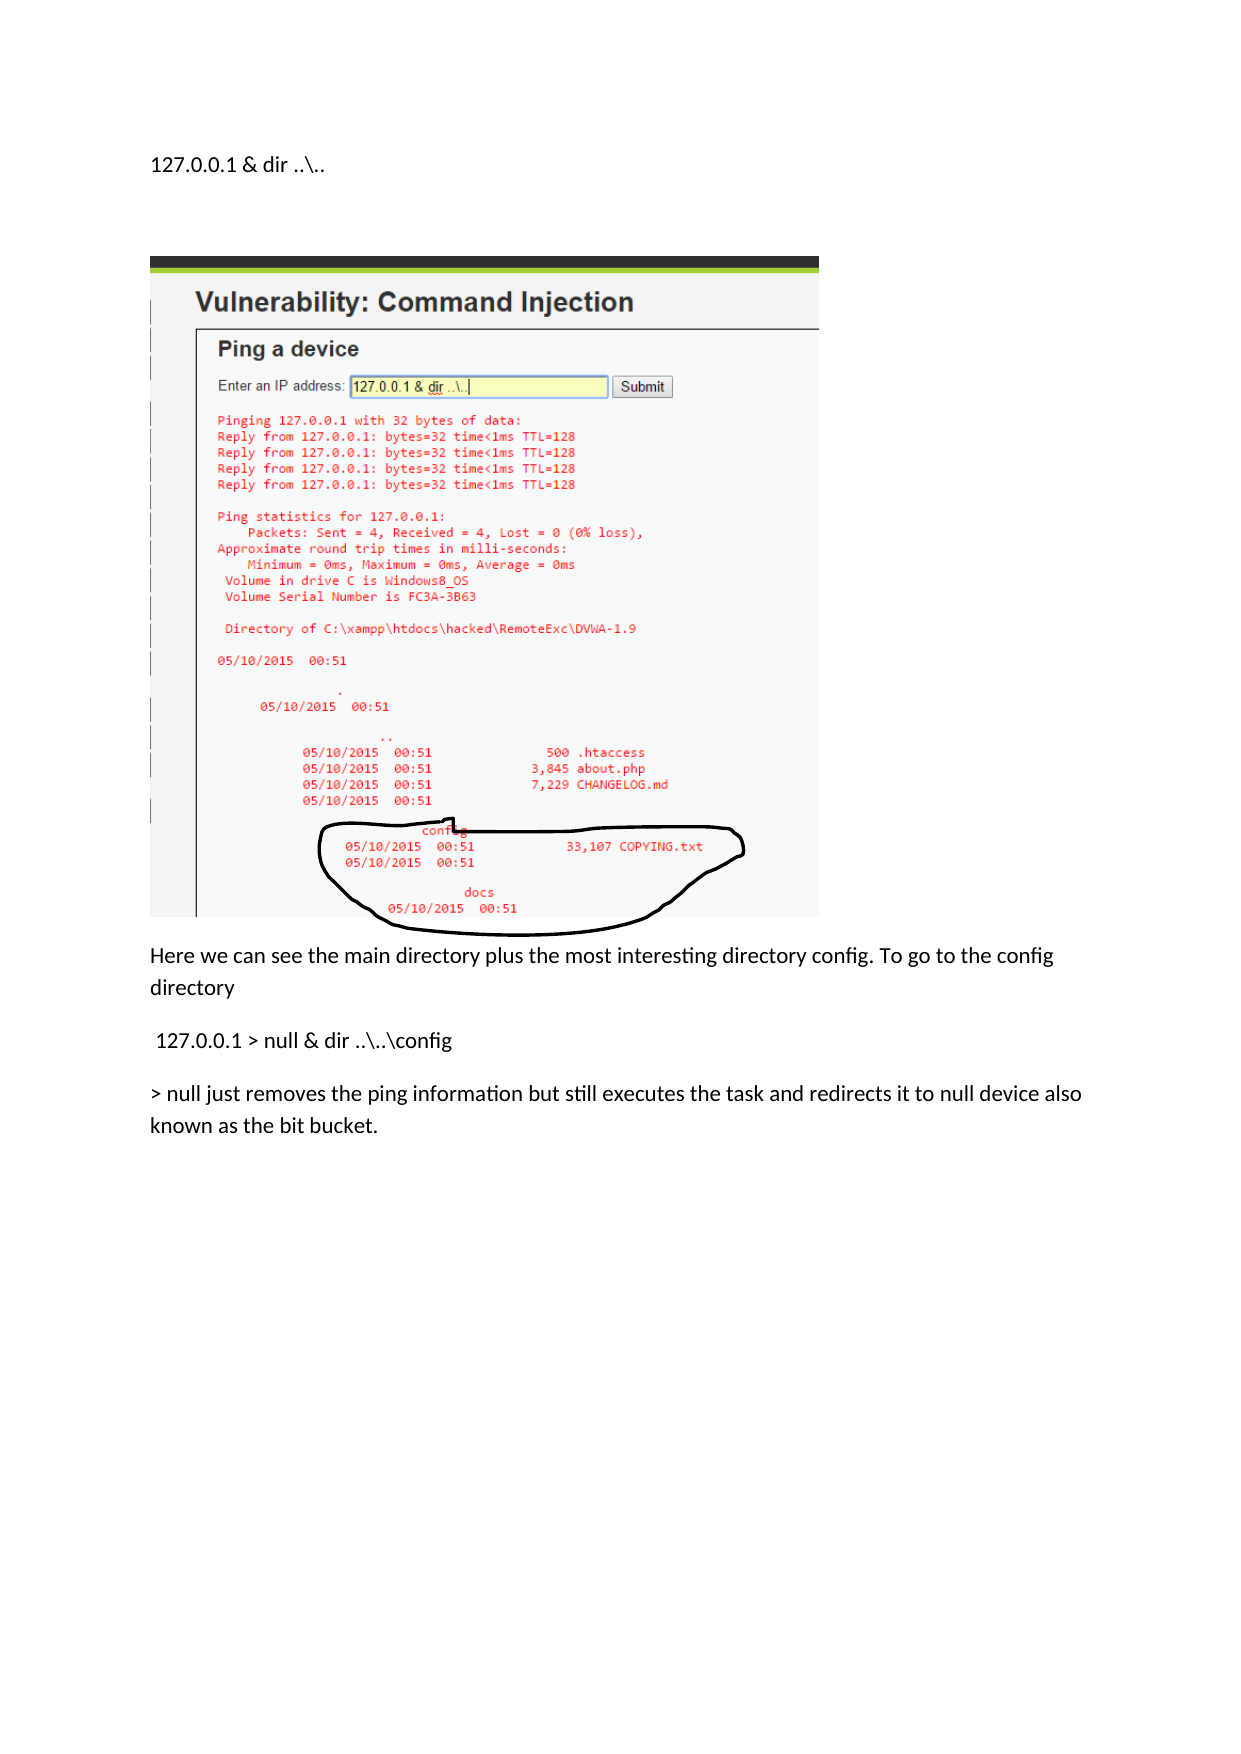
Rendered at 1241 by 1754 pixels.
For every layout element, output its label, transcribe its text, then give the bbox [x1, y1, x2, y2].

text Here we can see the main directory plus the most interesting directory config. To go to the config directory [150, 941, 1090, 1001]
text 127.0.0.1 > null & dir ..\..\config [150, 1026, 1090, 1054]
text > null just removes the ping information but still executes the task and redirects it to null device also known as the bit bucket. [150, 1079, 1090, 1140]
text 127.0.0.1 & dir ..\.. [150, 150, 1090, 178]
